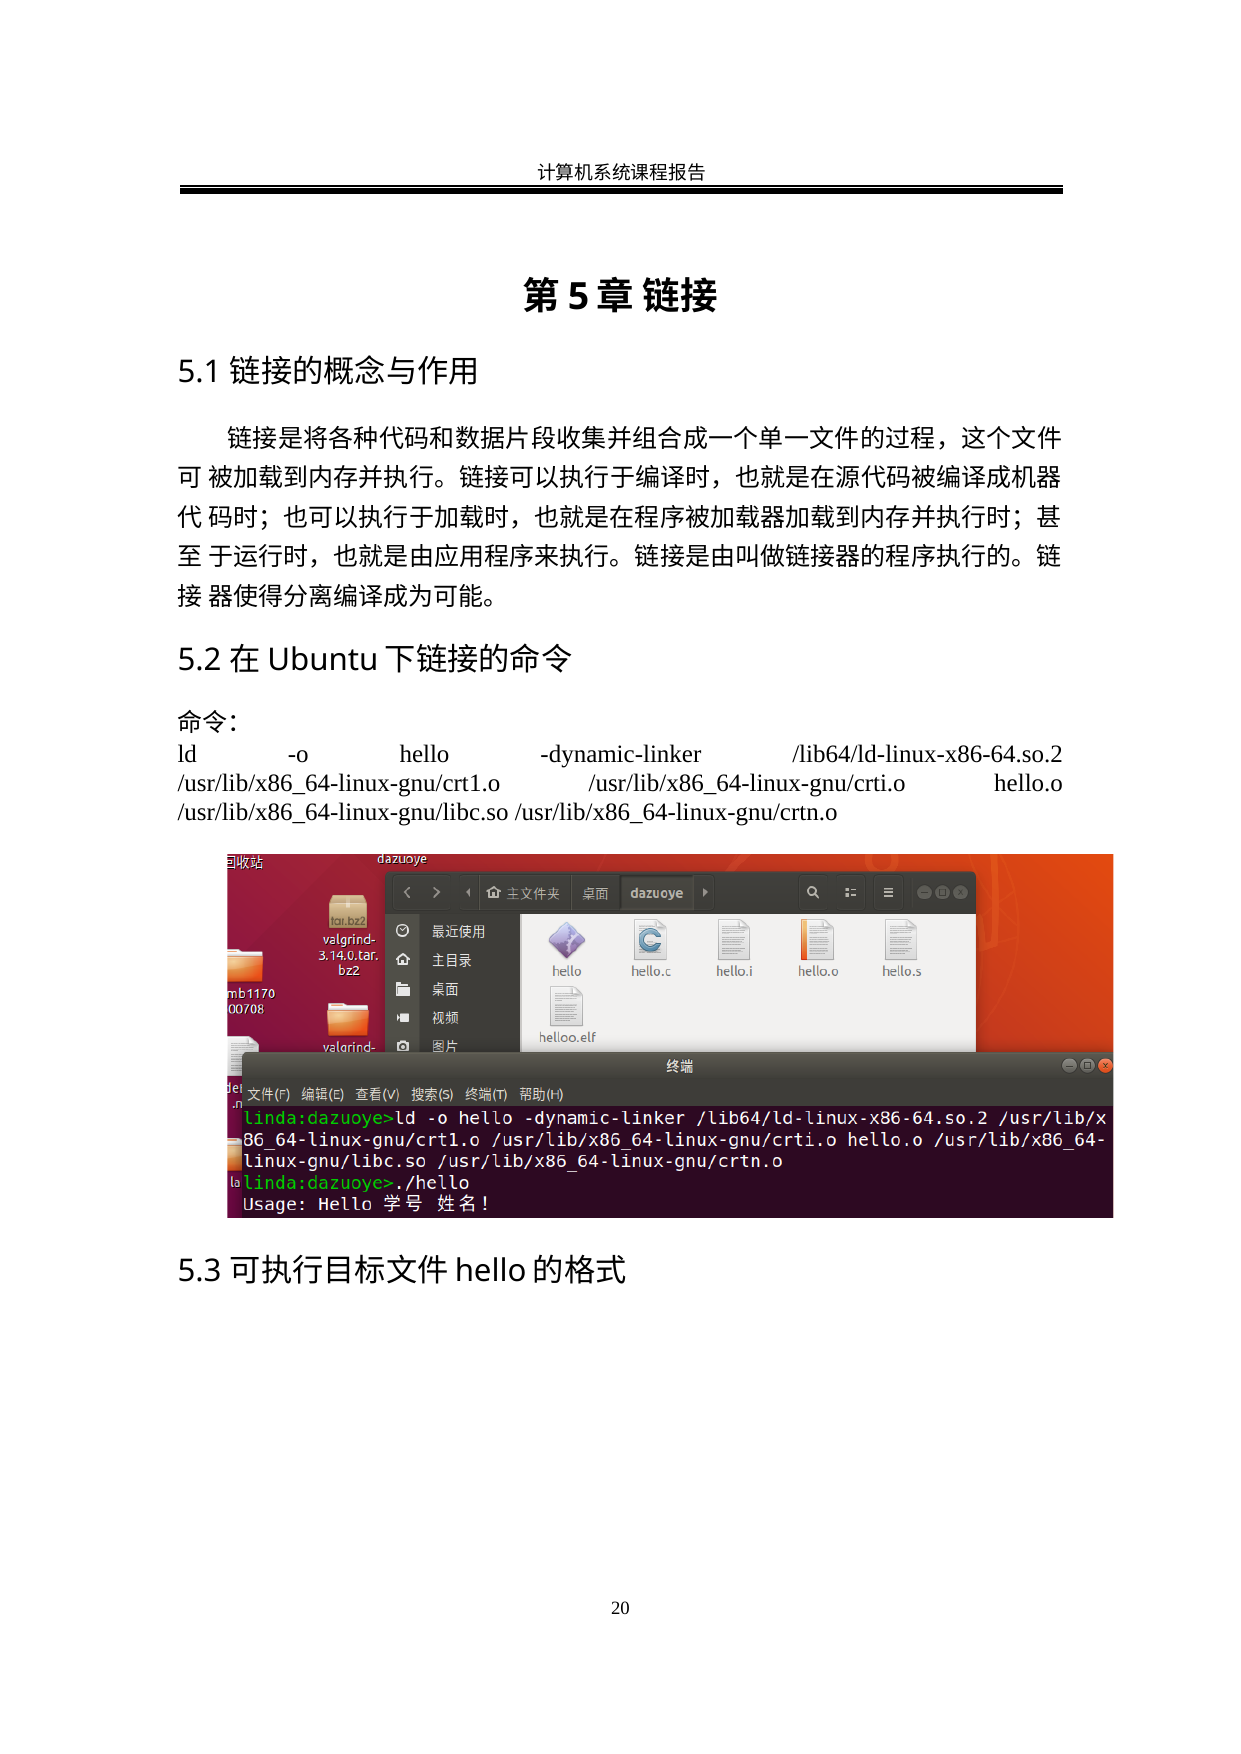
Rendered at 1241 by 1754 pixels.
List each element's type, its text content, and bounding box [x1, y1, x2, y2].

picture [227, 854, 1114, 1218]
subtitle 5.1 链接的概念与作用 [177, 351, 1063, 390]
text ld -o hello -dynamic-linker /lib64/ld-linux-x86-64.so.2 /usr/lib/x86_64-linux-gnu/crt1.o /usr/lib/x86_64-linux-gnu/crti.o hello.o /usr/lib/x86_64-linux-gnu/libc.so /usr/lib/x86_64-linux-gnu/crtn.o [177, 739, 1063, 825]
subtitle 5.3 可执行目标文件hello的格式 [177, 1250, 1063, 1290]
subtitle 链接是将各种代码和数据片段收集并组合成一个单一文件的过程，这个文件可 被加载到内存并执行。链接可以执行于编译时，也就是在源代码被编译成机器代 码时；也可以执行于加载时，也就是在程序被加载器加载到内存并执行时；甚至 于运行时，也就是由应用程序来执行。链接是由叫做链接器的程序执行的。链接 器使得分离编译成为可能。 [177, 415, 1063, 613]
subtitle 第5章 链接 [177, 242, 1063, 326]
subtitle 5.2 在Ubuntu下链接的命令 [177, 638, 1063, 678]
text 命令： [177, 703, 1063, 739]
